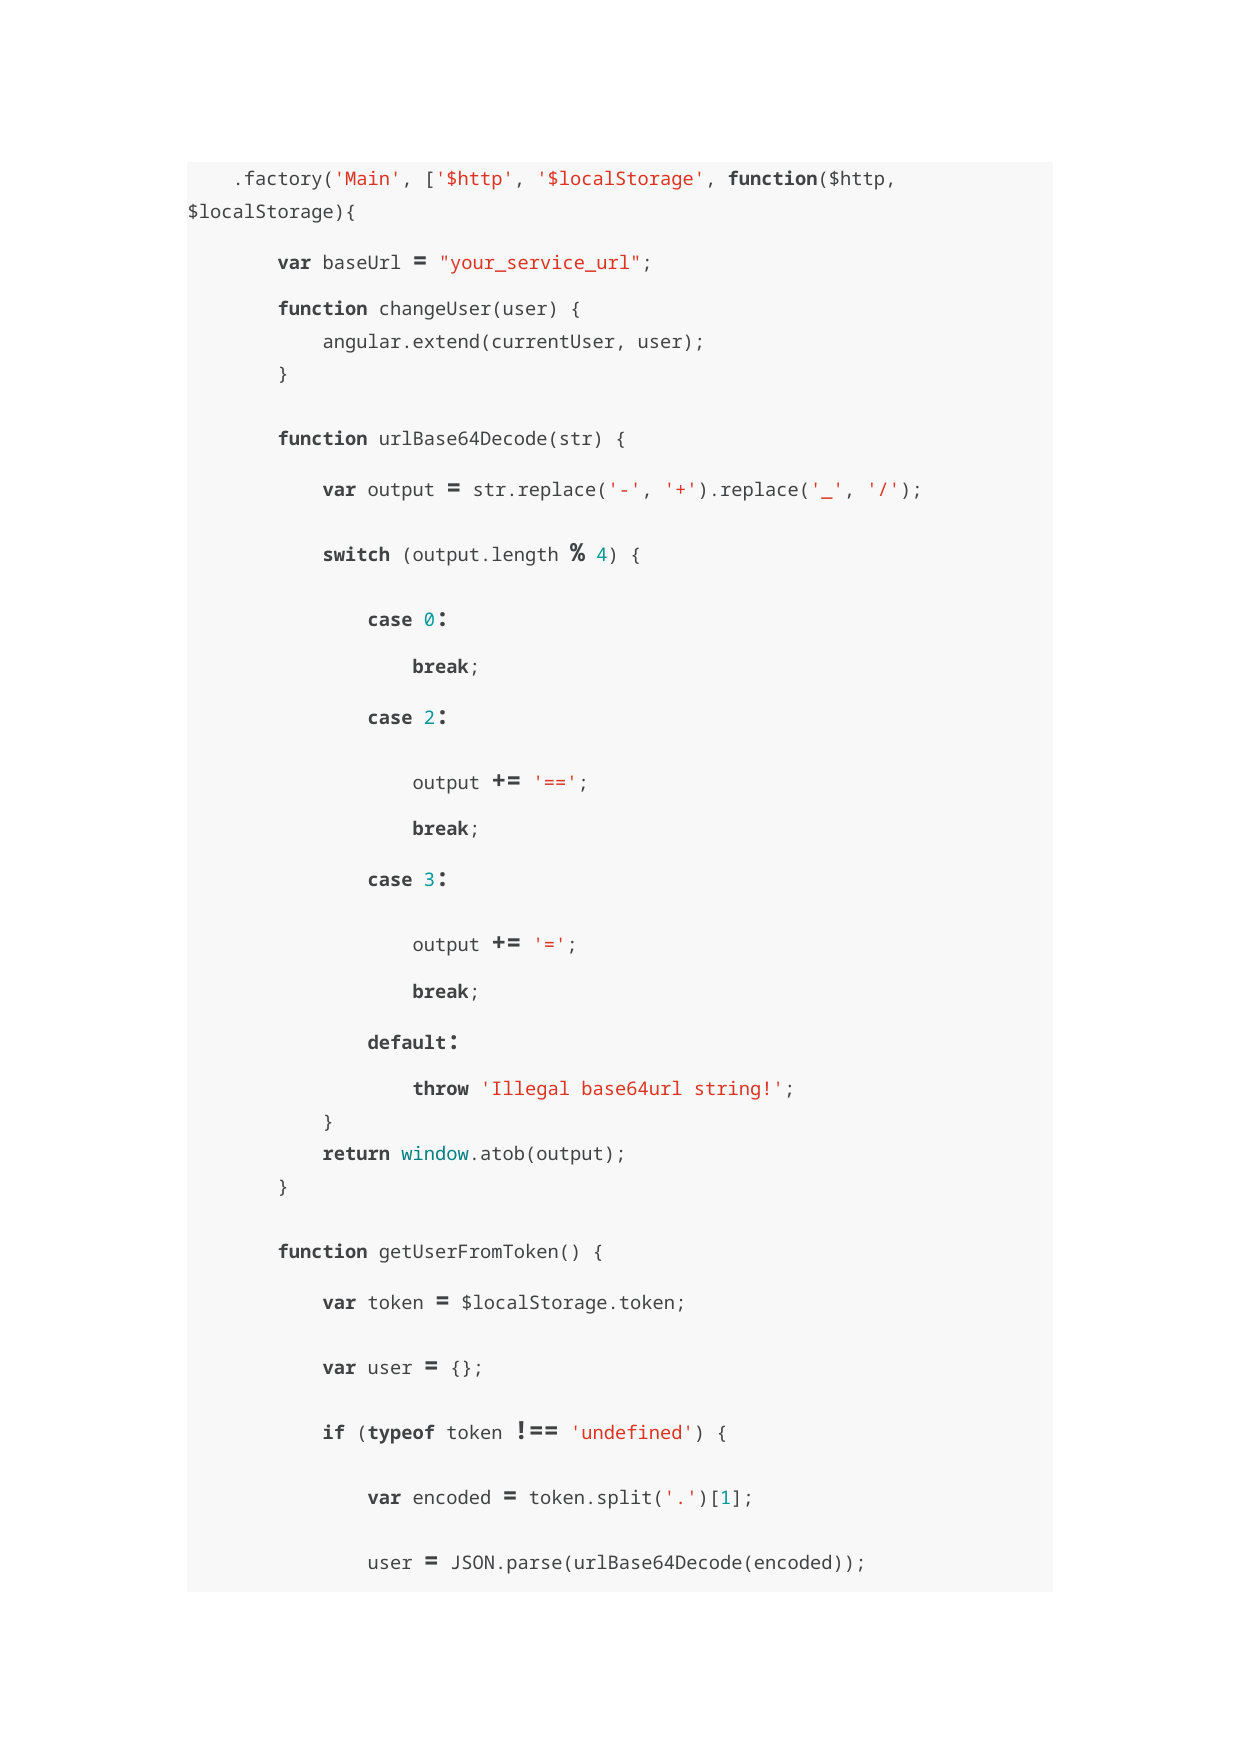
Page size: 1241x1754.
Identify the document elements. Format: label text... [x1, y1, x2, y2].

text function urlBase64Decode(str) { [187, 422, 1053, 454]
text case 3: [187, 844, 1053, 909]
text function changeUser(user) { [187, 292, 1053, 324]
text if (typeof token !== 'undefined') { [187, 1397, 1053, 1462]
text switch (output.length % 4) { [187, 519, 1053, 584]
text case 2: [187, 682, 1053, 747]
text var encoded = token.split('.')[1]; [187, 1462, 1053, 1527]
text default: [187, 1007, 1053, 1072]
text var output = str.replace('-', '+').replace('_', '/'); [187, 454, 1053, 519]
text return window.atob(output); [187, 1137, 1053, 1169]
text throw 'Illegal base64url string!'; [187, 1072, 1053, 1104]
text var token = $localStorage.token; [187, 1267, 1053, 1332]
text angular.extend(currentUser, user); [187, 324, 1053, 357]
text break; [187, 812, 1053, 844]
text case 0: [187, 584, 1053, 649]
text .factory('Main', ['$http', '$localStorage', function($http, $localStorage){ [187, 162, 1053, 227]
text break; [187, 974, 1053, 1007]
text output += '='; [187, 909, 1053, 974]
text function getUserFromToken() { [187, 1234, 1053, 1267]
text var baseUrl = "your_service_url"; [187, 227, 1053, 292]
text break; [187, 649, 1053, 682]
text output += '=='; [187, 747, 1053, 812]
text } [187, 1104, 1053, 1137]
text } [187, 1169, 1053, 1202]
text } [187, 357, 1053, 389]
text user = JSON.parse(urlBase64Decode(encoded)); [187, 1527, 1053, 1592]
text var user = {}; [187, 1332, 1053, 1397]
